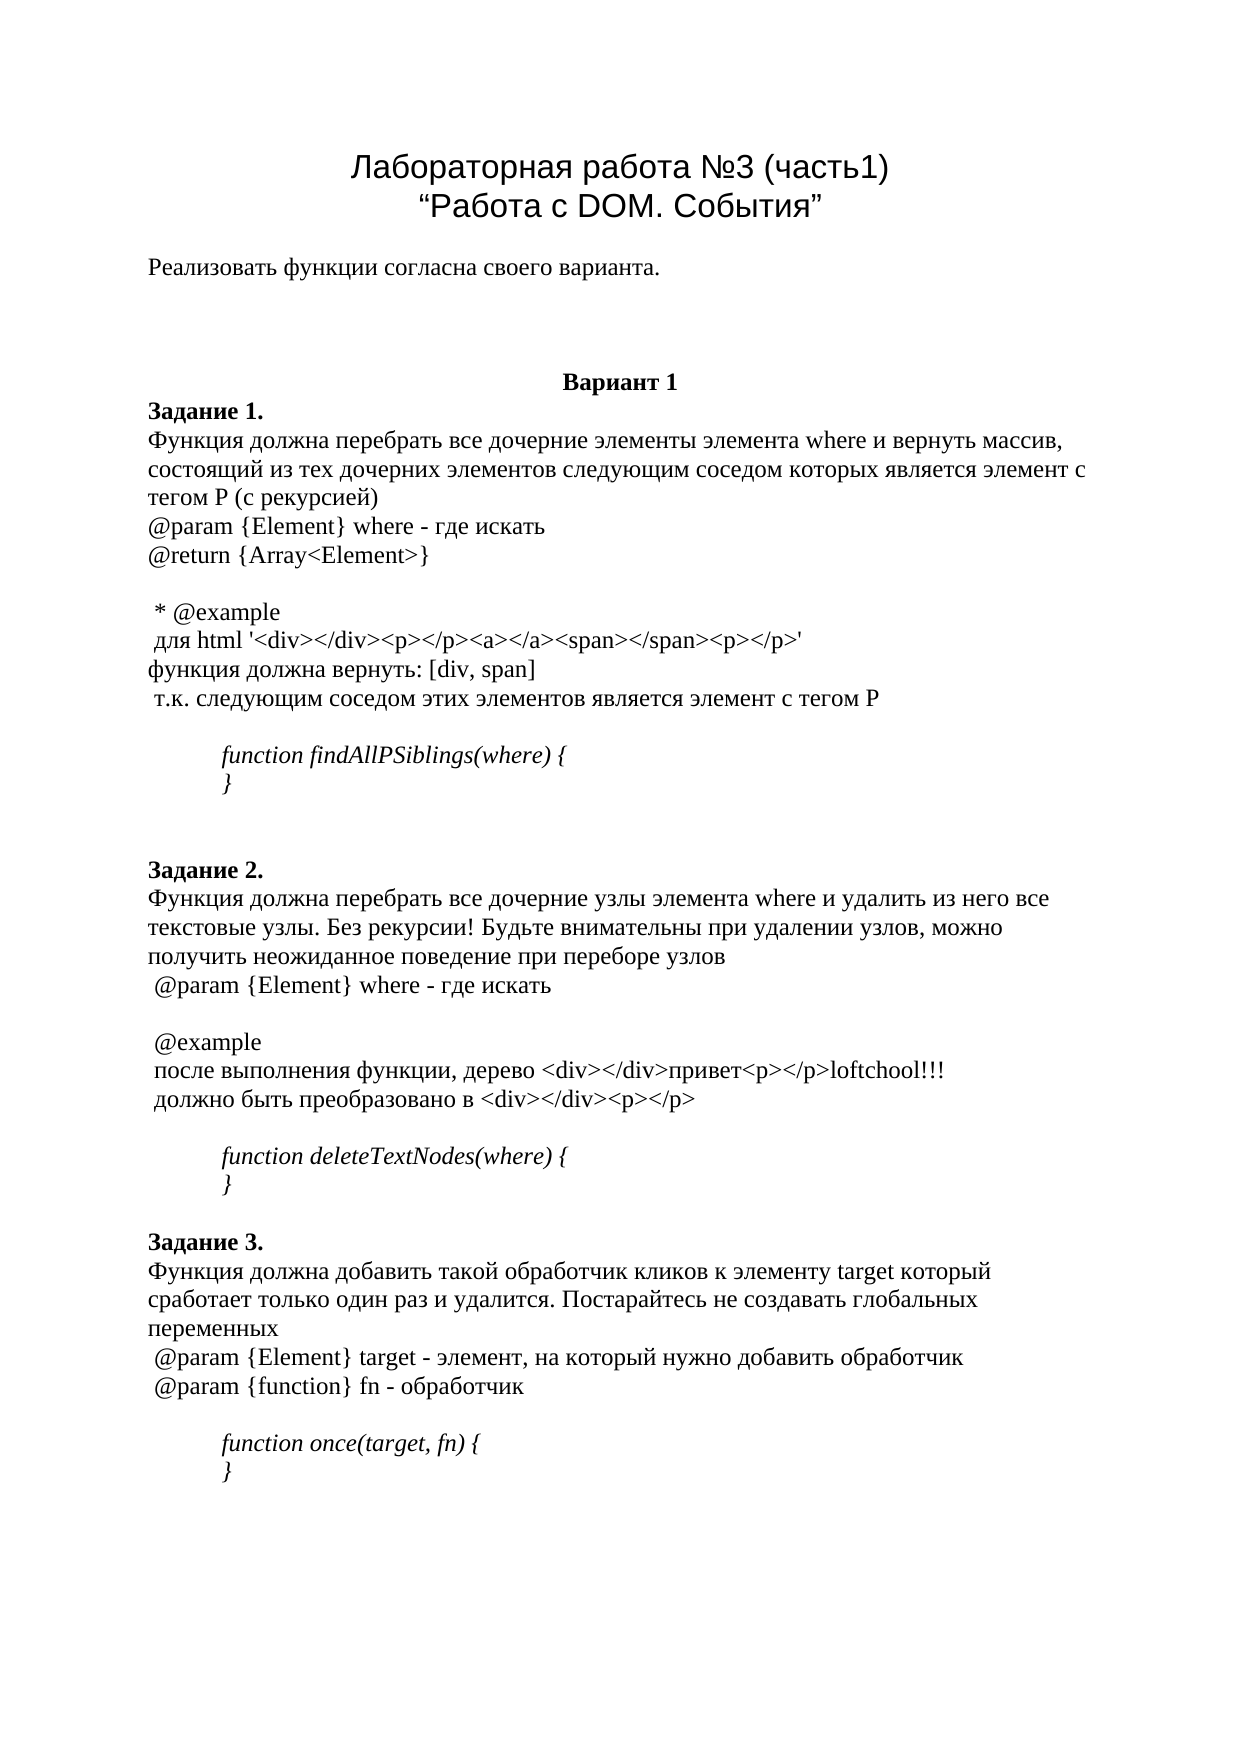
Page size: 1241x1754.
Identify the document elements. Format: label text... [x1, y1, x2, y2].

text Реализовать функции согласна своего варианта. [148, 252, 1093, 281]
text @param {Element} where - где искать [148, 970, 1093, 998]
text функция должна вернуть: [div, span] [148, 654, 1093, 683]
text Функция должна перебрать все дочерние элементы элемента where и вернуть массив, состоящий из тех дочерних элементов следующим соседом которых является элемент с тегом P (с рекурсией) [148, 425, 1093, 511]
text } [221, 768, 1093, 797]
text Функция должна добавить такой обработчик кликов к элементу target который сработает только один раз и удалится. Постарайтесь не создавать глобальных переменных [148, 1256, 1093, 1342]
text после выполнения функции, дерево <div></div>привет<p></p>loftchool!!! [148, 1055, 1093, 1084]
text @param {Element} where - где искать [148, 511, 1093, 540]
text @param {Element} target - элемент, на который нужно добавить обработчик [148, 1342, 1093, 1371]
text @example [148, 1027, 1093, 1055]
text “Работа с DOM. События” [148, 186, 1093, 224]
text function deleteTextNodes(where) { [221, 1141, 1093, 1169]
text Задание 2. [148, 855, 1093, 883]
text для html '<div></div><p></p><a></a><span></span><p></p>' [148, 626, 1093, 654]
text Лабораторная работа №3 (часть1) [148, 148, 1093, 186]
text * @example [148, 597, 1093, 626]
text Задание 3. [148, 1227, 1093, 1256]
text т.к. следующим соседом этих элементов является элемент с тегом P [148, 683, 1093, 712]
text function findAllPSiblings(where) { [221, 740, 1093, 768]
text должно быть преобразовано в <div></div><p></p> [148, 1084, 1093, 1113]
text Задание 1. [148, 396, 1093, 425]
text @param {function} fn - обработчик [148, 1371, 1093, 1399]
text function once(target, fn) { [221, 1428, 1093, 1456]
text Вариант 1 [148, 367, 1093, 396]
text @return {Array<Element>} [148, 540, 1093, 569]
text } [221, 1169, 1093, 1198]
text } [221, 1456, 1093, 1485]
text Функция должна перебрать все дочерние узлы элемента where и удалить из него все текстовые узлы. Без рекурсии! Будьте внимательны при удалении узлов, можно получить неожиданное поведение при переборе узлов [148, 883, 1093, 970]
